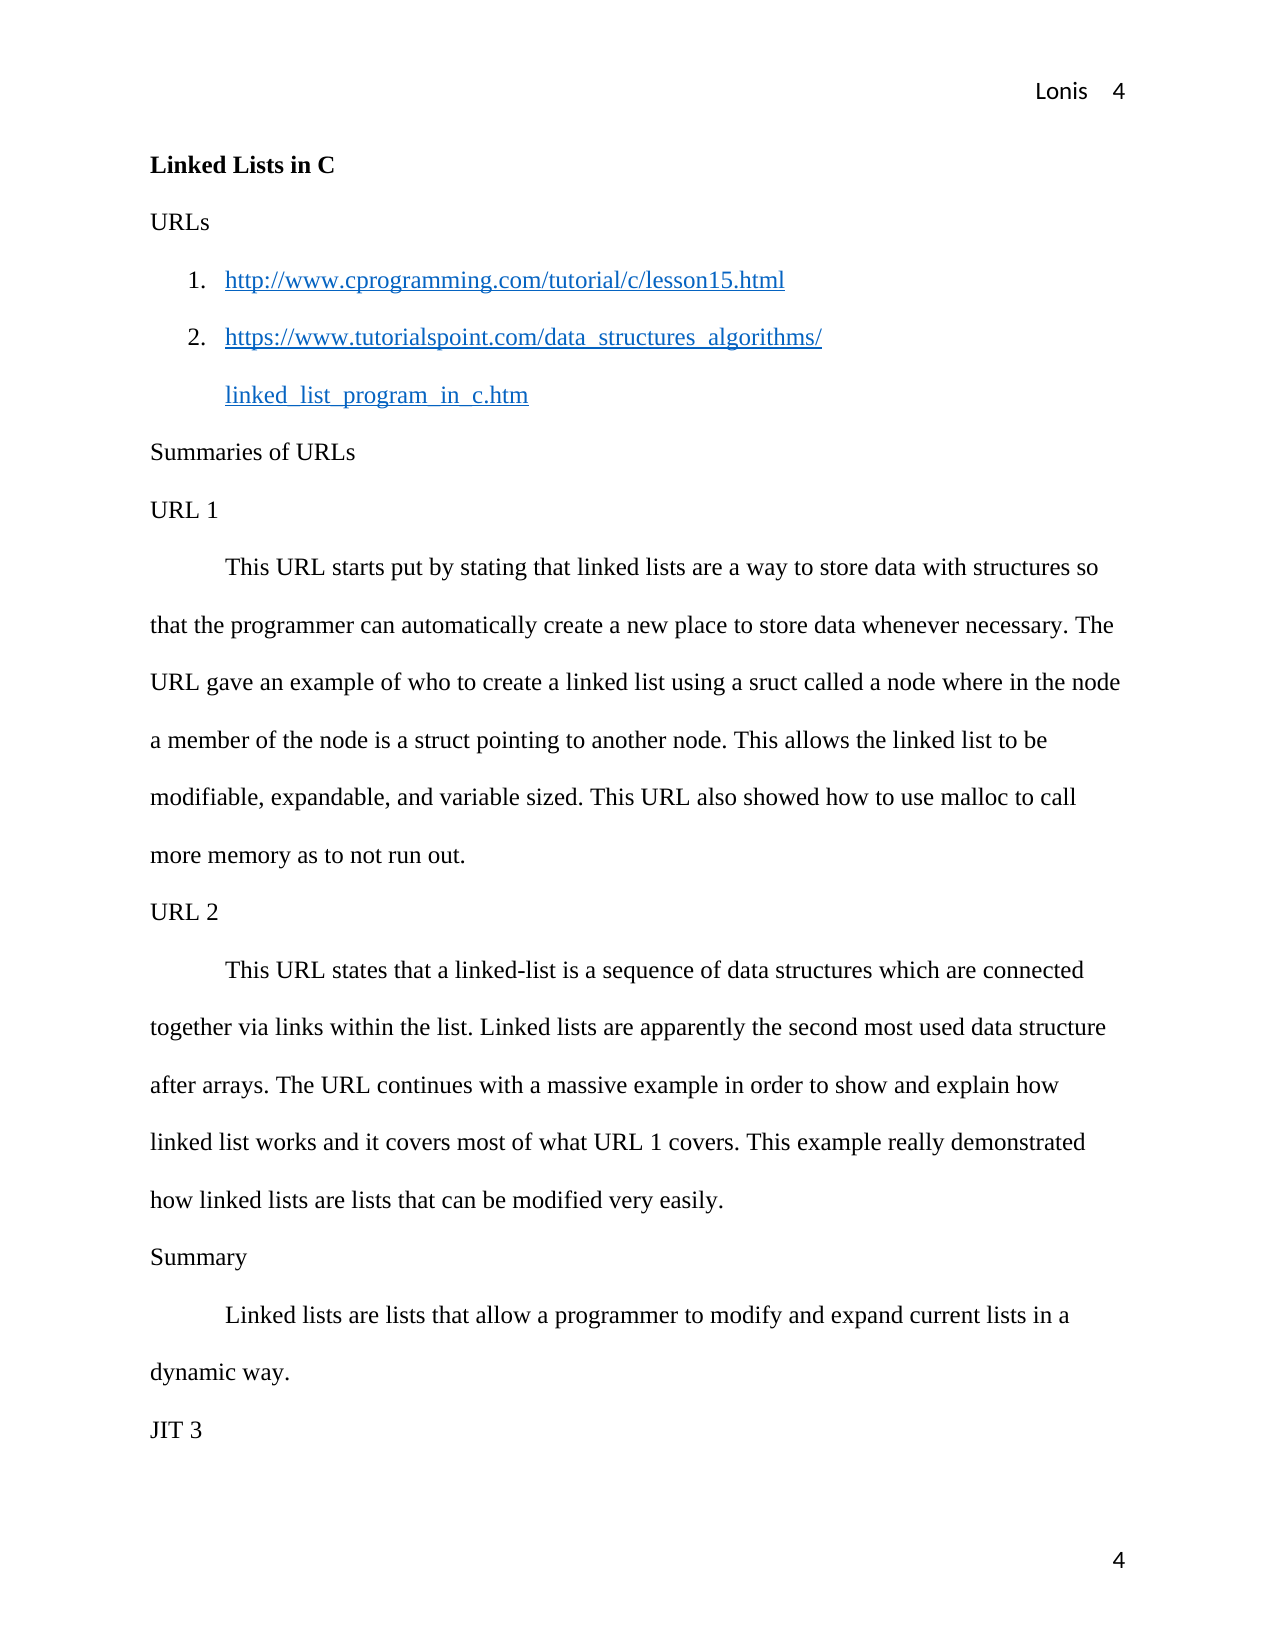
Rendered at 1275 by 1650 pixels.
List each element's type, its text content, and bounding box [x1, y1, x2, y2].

text This URL states that a linked-list is a sequence of data structures which are connected together via links within the list. Linked lists are apparently the second most used data structure after arrays. The URL continues with a massive example in order to show and explain how linked list works and it covers most of what URL 1 covers. This example really demonstrated how linked lists are lists that can be modified very easily. [150, 955, 1125, 1214]
text Summary [150, 1242, 1125, 1271]
text JIT 3 [150, 1415, 1125, 1444]
text Summaries of URLs [150, 437, 1125, 466]
text URL 2 [150, 897, 1125, 926]
text Linked lists are lists that allow a programmer to modify and expand current lists in a dynamic way. [150, 1300, 1125, 1386]
list https://www.tutorialspoint.com/data_structures_algorithms/linked_list_program_in_c.htm [187, 322, 1125, 409]
text URL 1 [150, 495, 1125, 524]
text URLs [150, 207, 1125, 236]
list http://www.cprogramming.com/tutorial/c/lesson15.html [187, 265, 1125, 294]
text This URL starts put by stating that linked lists are a way to store data with structures so that the programmer can automatically create a new place to store data whenever necessary. The URL gave an example of who to create a linked list using a sruct called a node where in the node a member of the node is a struct pointing to another node. This allows the linked list to be modifiable, expandable, and variable sized. This URL also showed how to use malloc to call more memory as to not run out. [150, 552, 1125, 869]
text Linked Lists in C [150, 150, 1125, 179]
